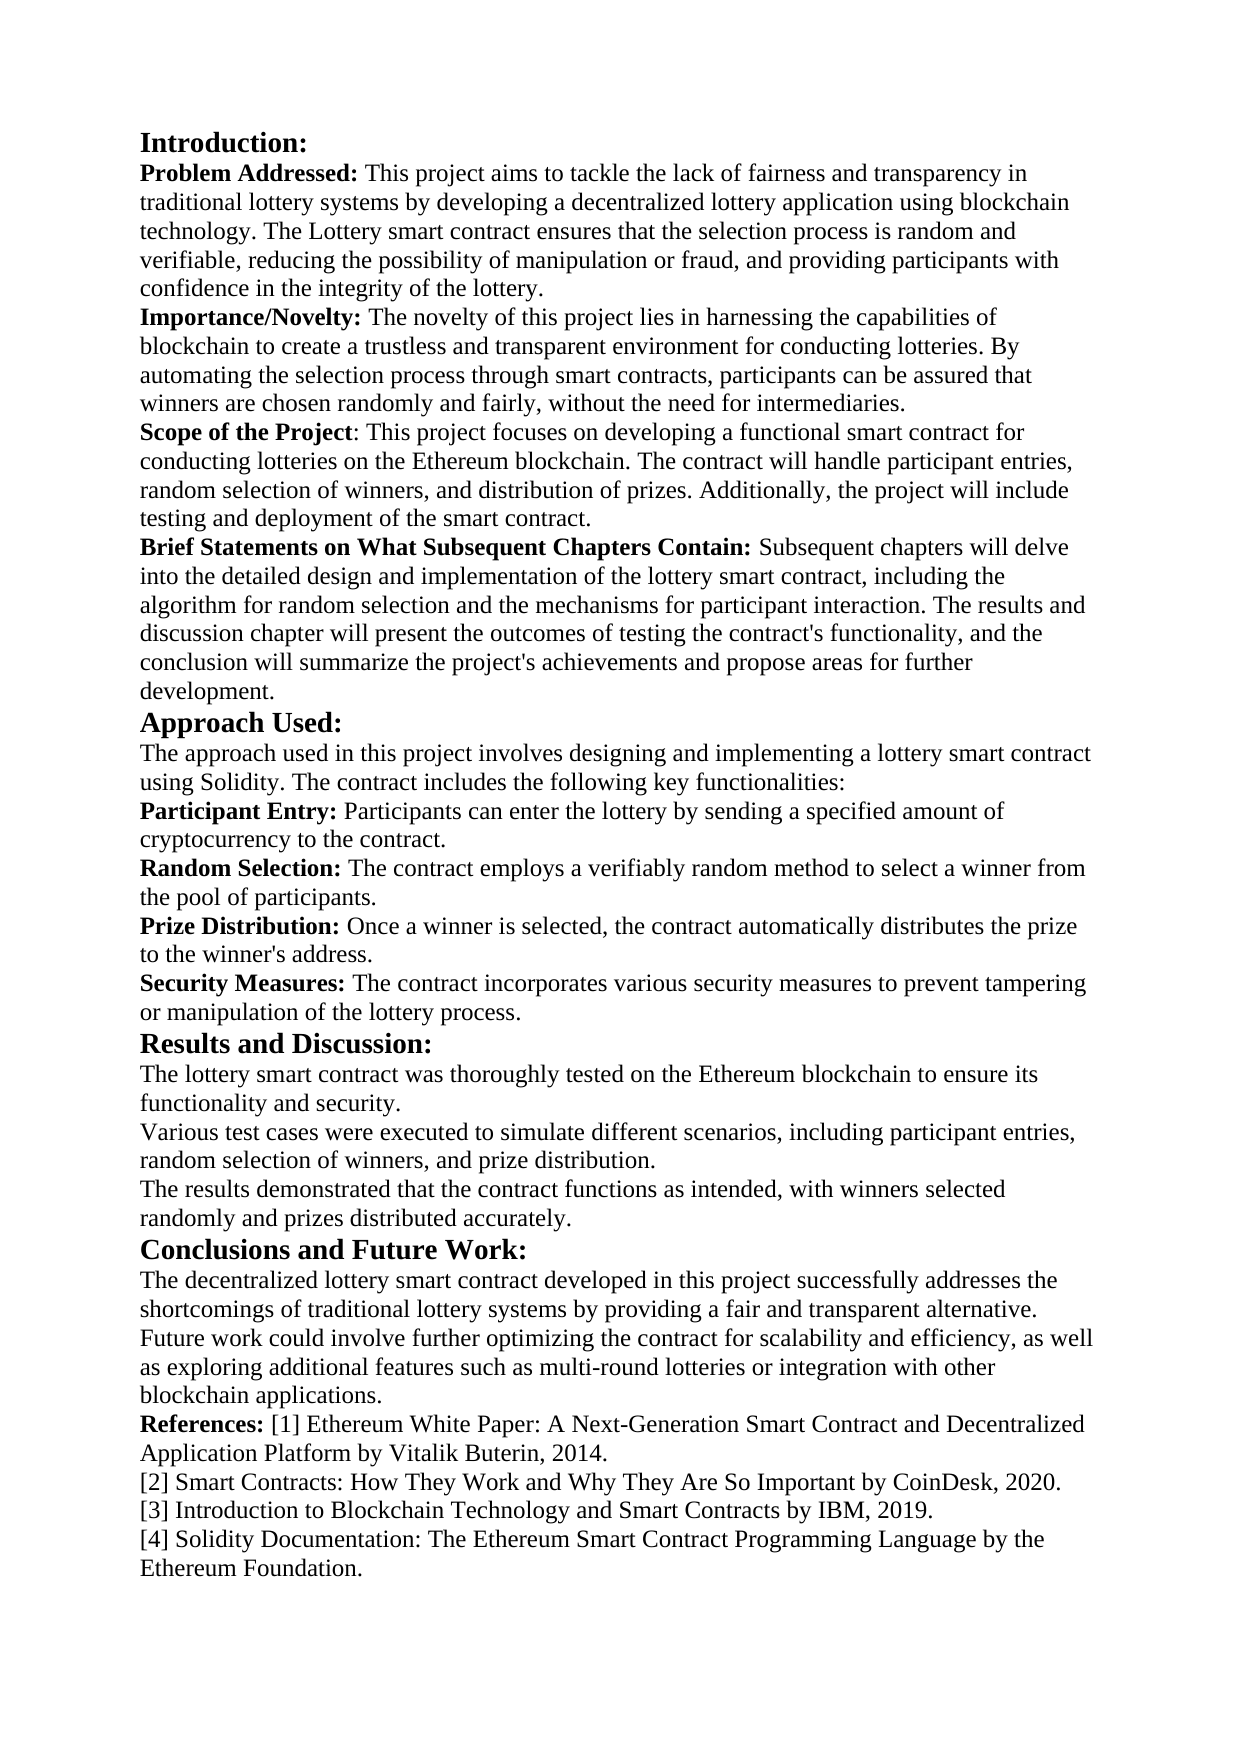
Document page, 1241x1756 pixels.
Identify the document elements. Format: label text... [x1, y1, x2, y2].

text Future work could involve further optimizing the contract for scalability and efficiency, as well as exploring additional features such as multi-round lotteries or integration with other blockchain applications. [139, 1323, 1103, 1409]
text Results and Discussion: [139, 1026, 1103, 1059]
text The approach used in this project involves designing and implementing a lottery smart contract using Solidity. The contract includes the following key functionalities: [139, 738, 1103, 796]
text Importance/Novelty: The novelty of this project lies in harnessing the capabilities of blockchain to create a trustless and transparent environment for conducting lotteries. By automating the selection process through smart contracts, participants can be assured that winners are chosen randomly and fairly, without the need for intermediaries. [139, 302, 1103, 417]
text References: [1] Ethereum White Paper: A Next-Generation Smart Contract and Decentralized Application Platform by Vitalik Buterin, 2014. [139, 1409, 1103, 1467]
text [3] Introduction to Blockchain Technology and Smart Contracts by IBM, 2019. [139, 1495, 1103, 1524]
text Prize Distribution: Once a winner is selected, the contract automatically distributes the prize to the winner's address. [139, 911, 1103, 968]
text The lottery smart contract was thoroughly tested on the Ethereum blockchain to ensure its functionality and security. [139, 1059, 1103, 1117]
text Brief Statements on What Subsequent Chapters Contain: Subsequent chapters will delve into the detailed design and implementation of the lottery smart contract, including the algorithm for random selection and the mechanisms for participant interaction. The results and discussion chapter will present the outcomes of testing the contract's functionality, and the conclusion will summarize the project's achievements and propose areas for further development. [139, 532, 1103, 705]
text Conclusions and Future Work: [139, 1232, 1103, 1265]
text Random Selection: The contract employs a verifiably random method to select a winner from the pool of participants. [139, 853, 1103, 911]
text The decentralized lottery smart contract developed in this project successfully addresses the shortcomings of traditional lottery systems by providing a fair and transparent alternative. [139, 1265, 1103, 1323]
text Participant Entry: Participants can enter the lottery by sending a specified amount of cryptocurrency to the contract. [139, 796, 1103, 853]
text Security Measures: The contract incorporates various security measures to prevent tampering or manipulation of the lottery process. [139, 968, 1103, 1026]
text Various test cases were executed to simulate different scenarios, including participant entries, random selection of winners, and prize distribution. [139, 1117, 1103, 1174]
text Problem Addressed: This project aims to tackle the lack of fairness and transparency in traditional lottery systems by developing a decentralized lottery application using blockchain technology. The Lottery smart contract ensures that the selection process is random and verifiable, reducing the possibility of manipulation or fraud, and providing participants with confidence in the integrity of the lottery. [139, 158, 1103, 302]
text [4] Solidity Documentation: The Ethereum Smart Contract Programming Language by the Ethereum Foundation. [139, 1524, 1103, 1582]
text Approach Used: [139, 705, 1103, 738]
text [2] Smart Contracts: How They Work and Why They Are So Important by CoinDesk, 2020. [139, 1467, 1103, 1495]
text Introduction: [139, 125, 1103, 158]
text The results demonstrated that the contract functions as intended, with winners selected randomly and prizes distributed accurately. [139, 1174, 1103, 1232]
text Scope of the Project: This project focuses on developing a functional smart contract for conducting lotteries on the Ethereum blockchain. The contract will handle participant entries, random selection of winners, and distribution of prizes. Additionally, the project will include testing and deployment of the smart contract. [139, 417, 1103, 532]
